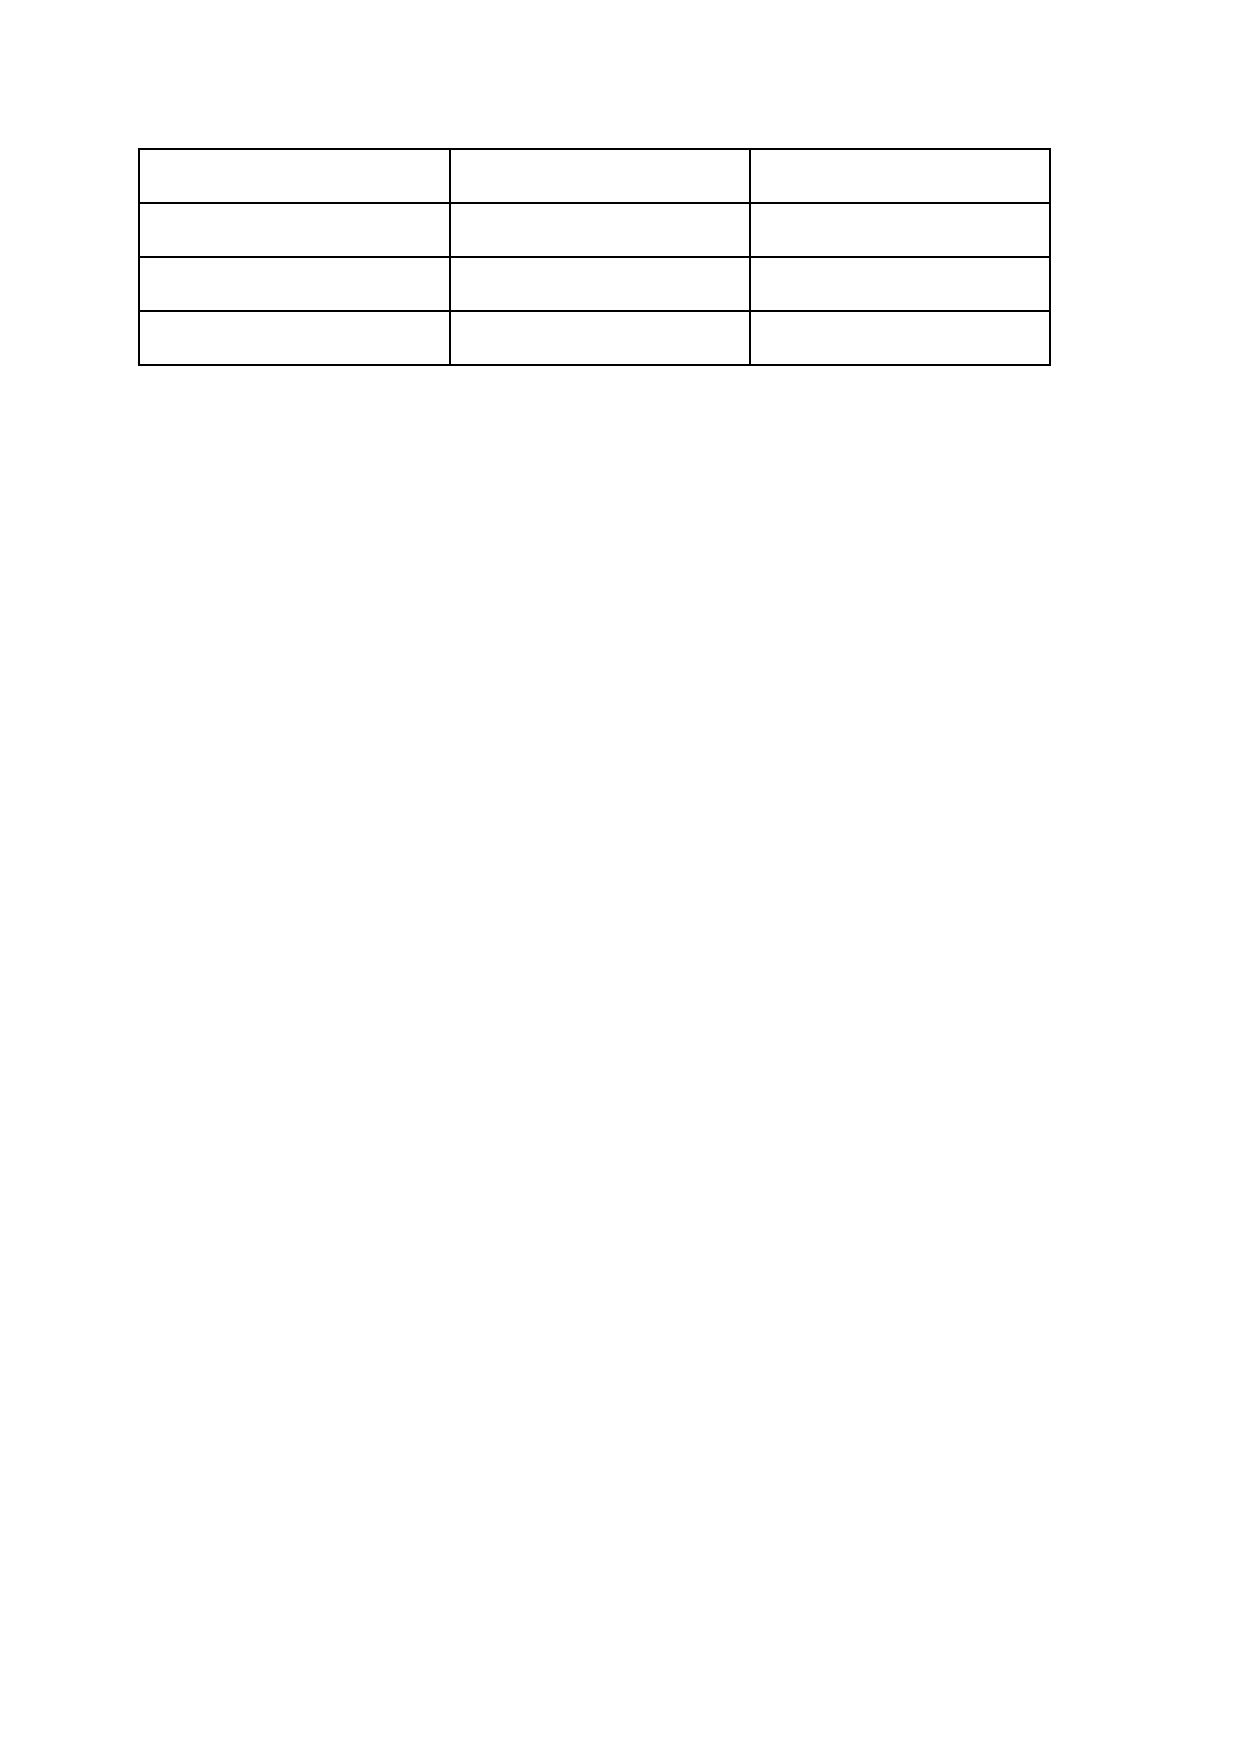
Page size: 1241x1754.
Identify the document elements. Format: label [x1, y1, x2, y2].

table_cell [751, 258, 1049, 310]
table_cell [451, 150, 749, 202]
table_cell [451, 204, 749, 256]
table_cell [140, 258, 449, 310]
table_cell [751, 150, 1049, 202]
table_cell [140, 312, 449, 364]
table_cell [751, 204, 1049, 256]
table_cell [451, 258, 749, 310]
table_cell [751, 312, 1049, 364]
table_cell [140, 150, 449, 202]
table_cell [451, 312, 749, 364]
table_cell [140, 204, 449, 256]
